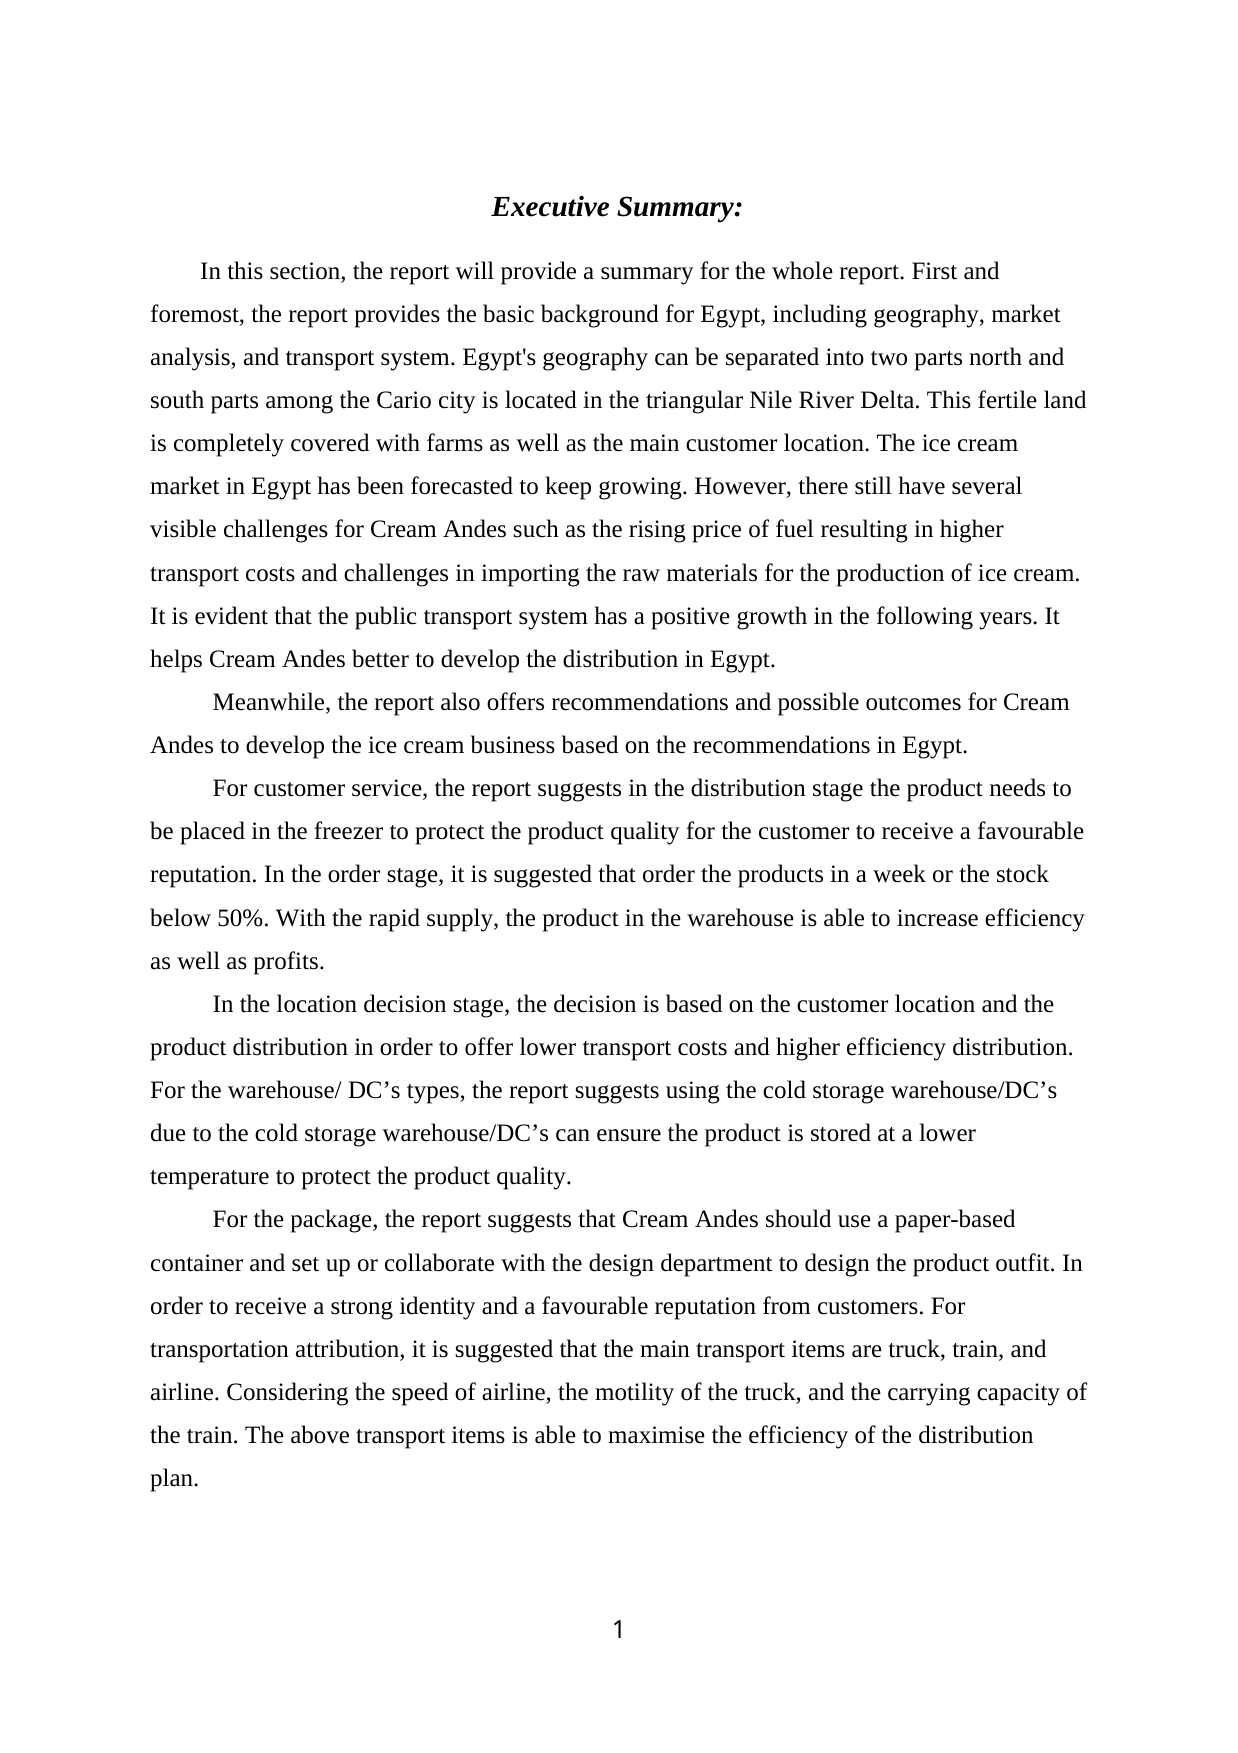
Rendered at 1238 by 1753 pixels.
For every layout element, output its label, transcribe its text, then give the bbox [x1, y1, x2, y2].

text For the package, the report suggests that Cream Andes should use a paper-based container and set up or collaborate with the design department to design the product outfit. In order to receive a strong identity and a favourable reputation from customers. For transportation attribution, it is suggested that the main transport items are truck, train, and airline. Considering the speed of airline, the motility of the truck, and the carrying capacity of the train. The above transport items is able to maximise the efficiency of the distribution plan. [150, 1204, 1087, 1492]
text Meanwhile, the report also offers recommendations and possible outcomes for Cream Andes to develop the ice cream business based on the recommendations in Egypt. [150, 687, 1087, 759]
text For the warehouse/ DC’s types, the report suggests using the cold storage warehouse/DC’s due to the cold storage warehouse/DC’s can ensure the product is stored at a lower temperature to protect the product quality. [150, 1075, 1087, 1190]
text For customer service, the report suggests in the distribution stage the product needs to be placed in the freezer to protect the product quality for the customer to receive a favourable reputation. In the order stage, it is suggested that order the products in a week or the stock below 50%. With the rapid supply, the product in the warehouse is able to increase efficiency as well as profits. [150, 773, 1087, 974]
text In the location decision stage, the decision is based on the customer location and the product distribution in order to offer lower transport costs and higher efficiency distribution. [150, 989, 1087, 1061]
text In this section, the report will provide a summary for the whole report. First and foremost, the report provides the basic background for Egypt, including geography, market analysis, and transport system. Egypt's geography can be separated into two parts north and south parts among the Cario city is located in the triangular Nile River Delta. This fertile land is completely covered with farms as well as the main customer location. The ice cream market in Egypt has been forecasted to keep growing. However, there still have several visible challenges for Cream Andes such as the rising price of fuel resulting in higher transport costs and challenges in importing the raw materials for the production of ice cream. It is evident that the public transport system has a positive growth in the following years. It helps Cream Andes better to develop the distribution in Egypt. [150, 256, 1087, 673]
text Executive Summary: [150, 189, 1087, 222]
